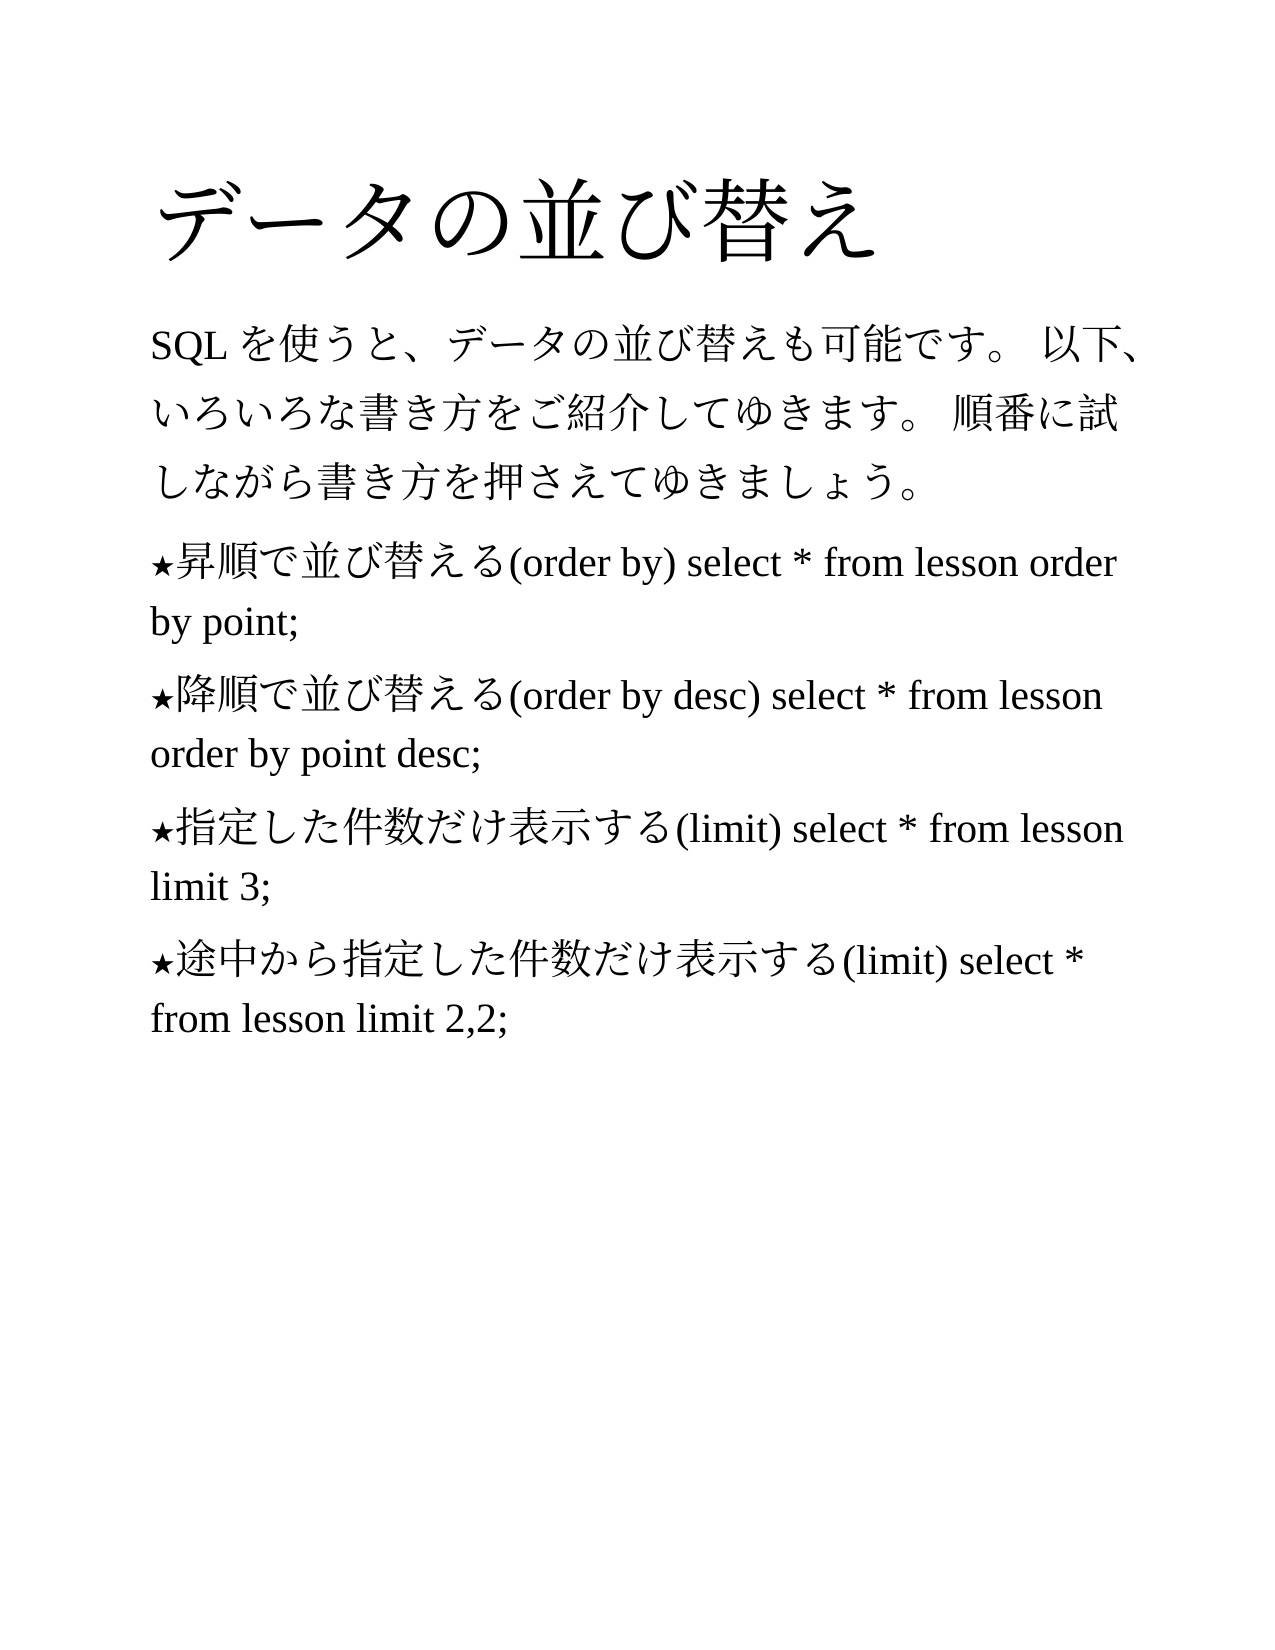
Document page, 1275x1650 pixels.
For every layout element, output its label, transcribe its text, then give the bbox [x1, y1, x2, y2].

text データの並び替え [150, 150, 1125, 282]
text ★昇順で並び替える(order by) select * from lesson order by point; [150, 529, 1125, 644]
text ★降順で並び替える(order by desc) select * from lesson order by point desc; [150, 661, 1125, 776]
text ★途中から指定した件数だけ表示する(limit) select * from lesson limit 2,2; [150, 927, 1125, 1042]
text ★指定した件数だけ表示する(limit) select * from lesson limit 3; [150, 794, 1125, 909]
text SQLを使うと、データの並び替えも可能です。 以下、いろいろな書き方をご紹介してゆきます。 順番に試しながら書き方を押さえてゆきましょう。 [150, 312, 1125, 509]
